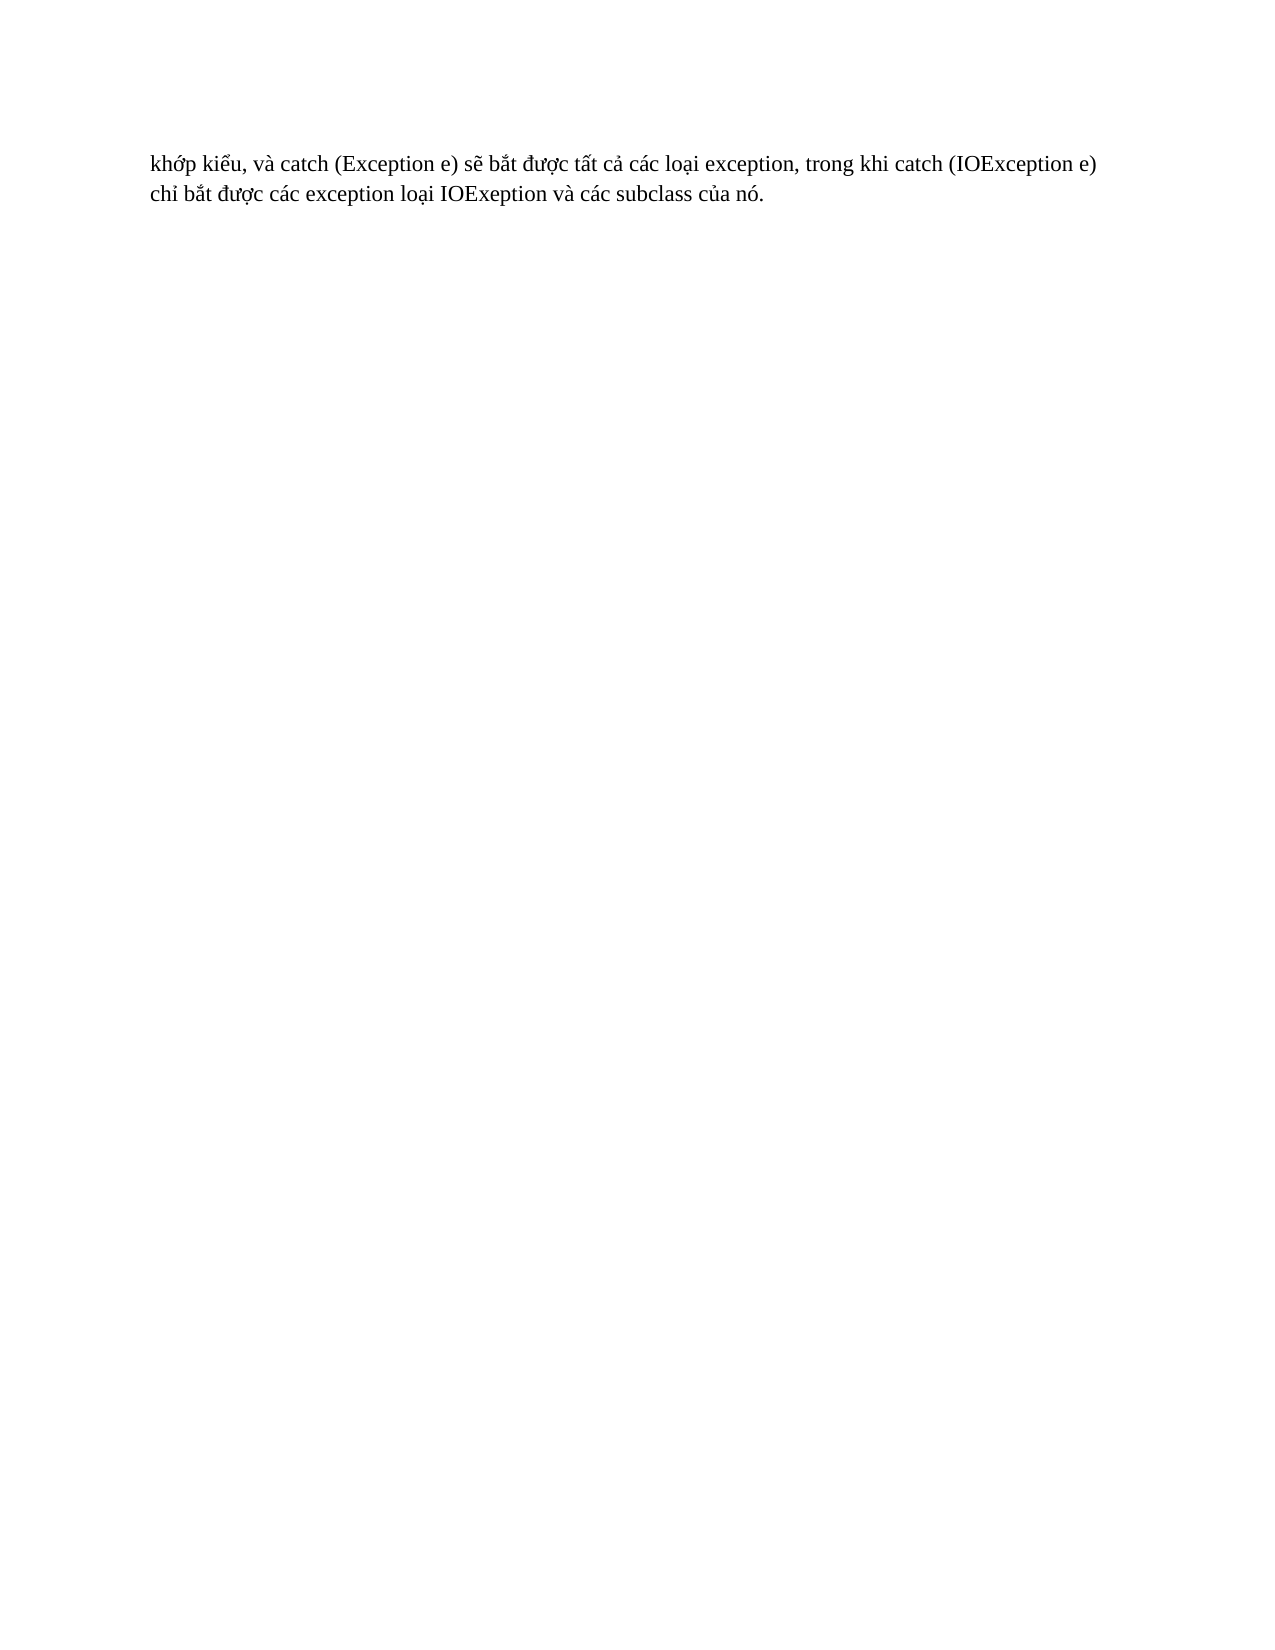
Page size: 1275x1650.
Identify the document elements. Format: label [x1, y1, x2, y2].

text [150, 150, 1125, 207]
